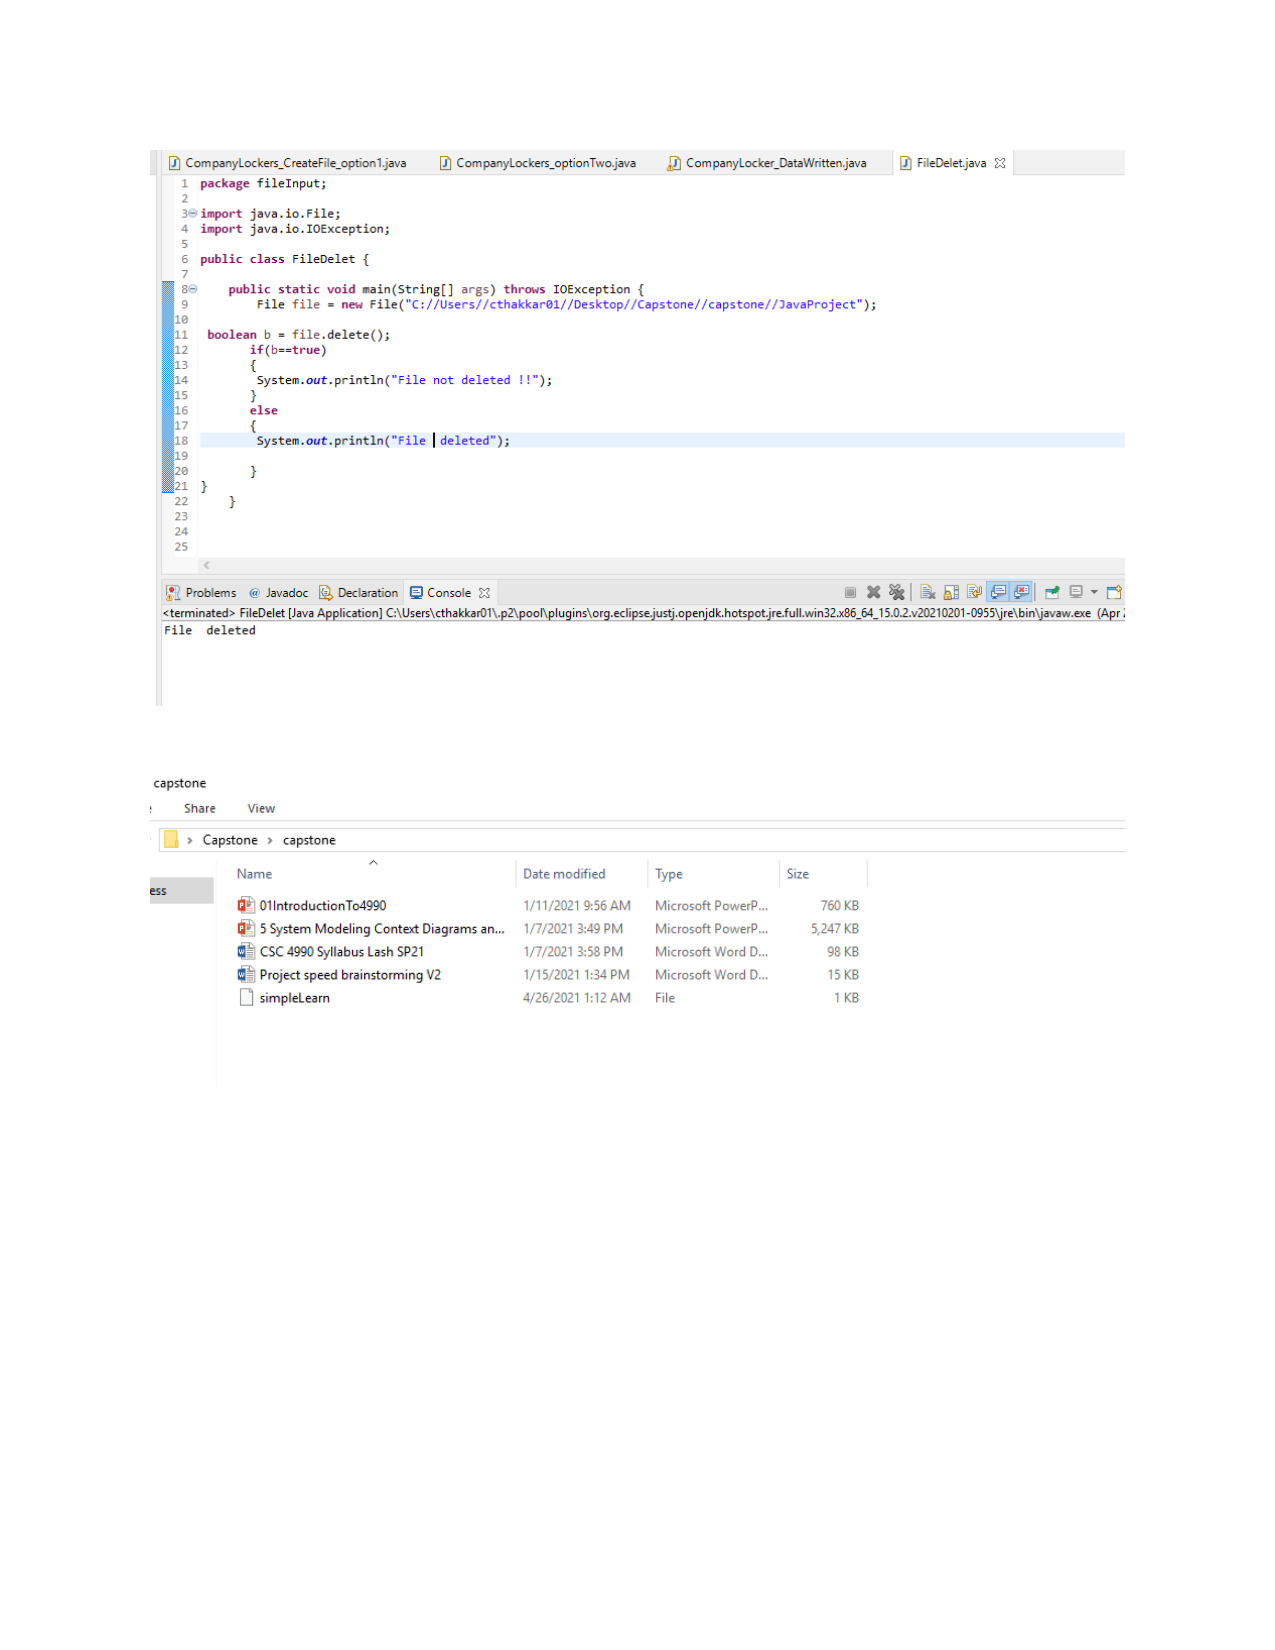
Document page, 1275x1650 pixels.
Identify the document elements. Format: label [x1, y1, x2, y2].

picture [150, 771, 1125, 1087]
picture [150, 150, 1125, 706]
